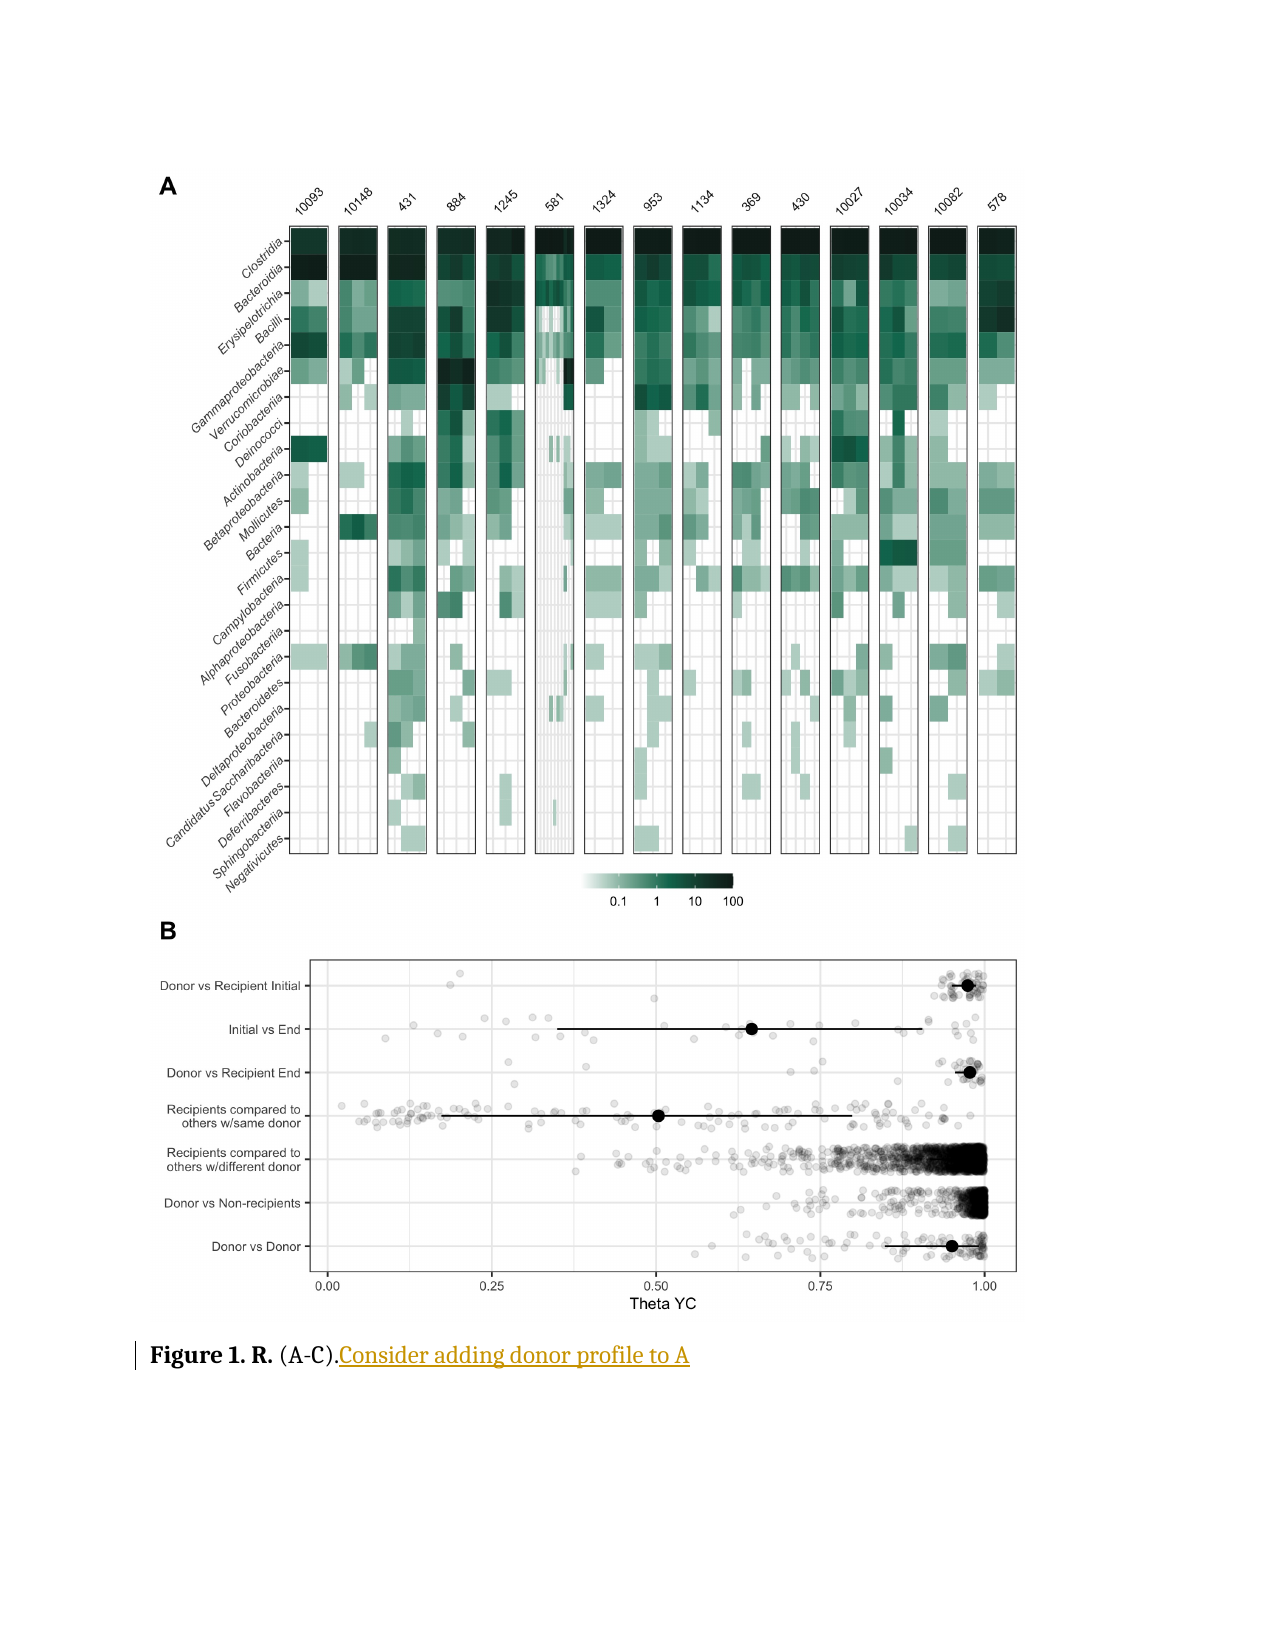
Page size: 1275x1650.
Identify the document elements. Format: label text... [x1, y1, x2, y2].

picture [150, 168, 1025, 1322]
text Figure 1. R. (A-C). [150, 1341, 1125, 1369]
